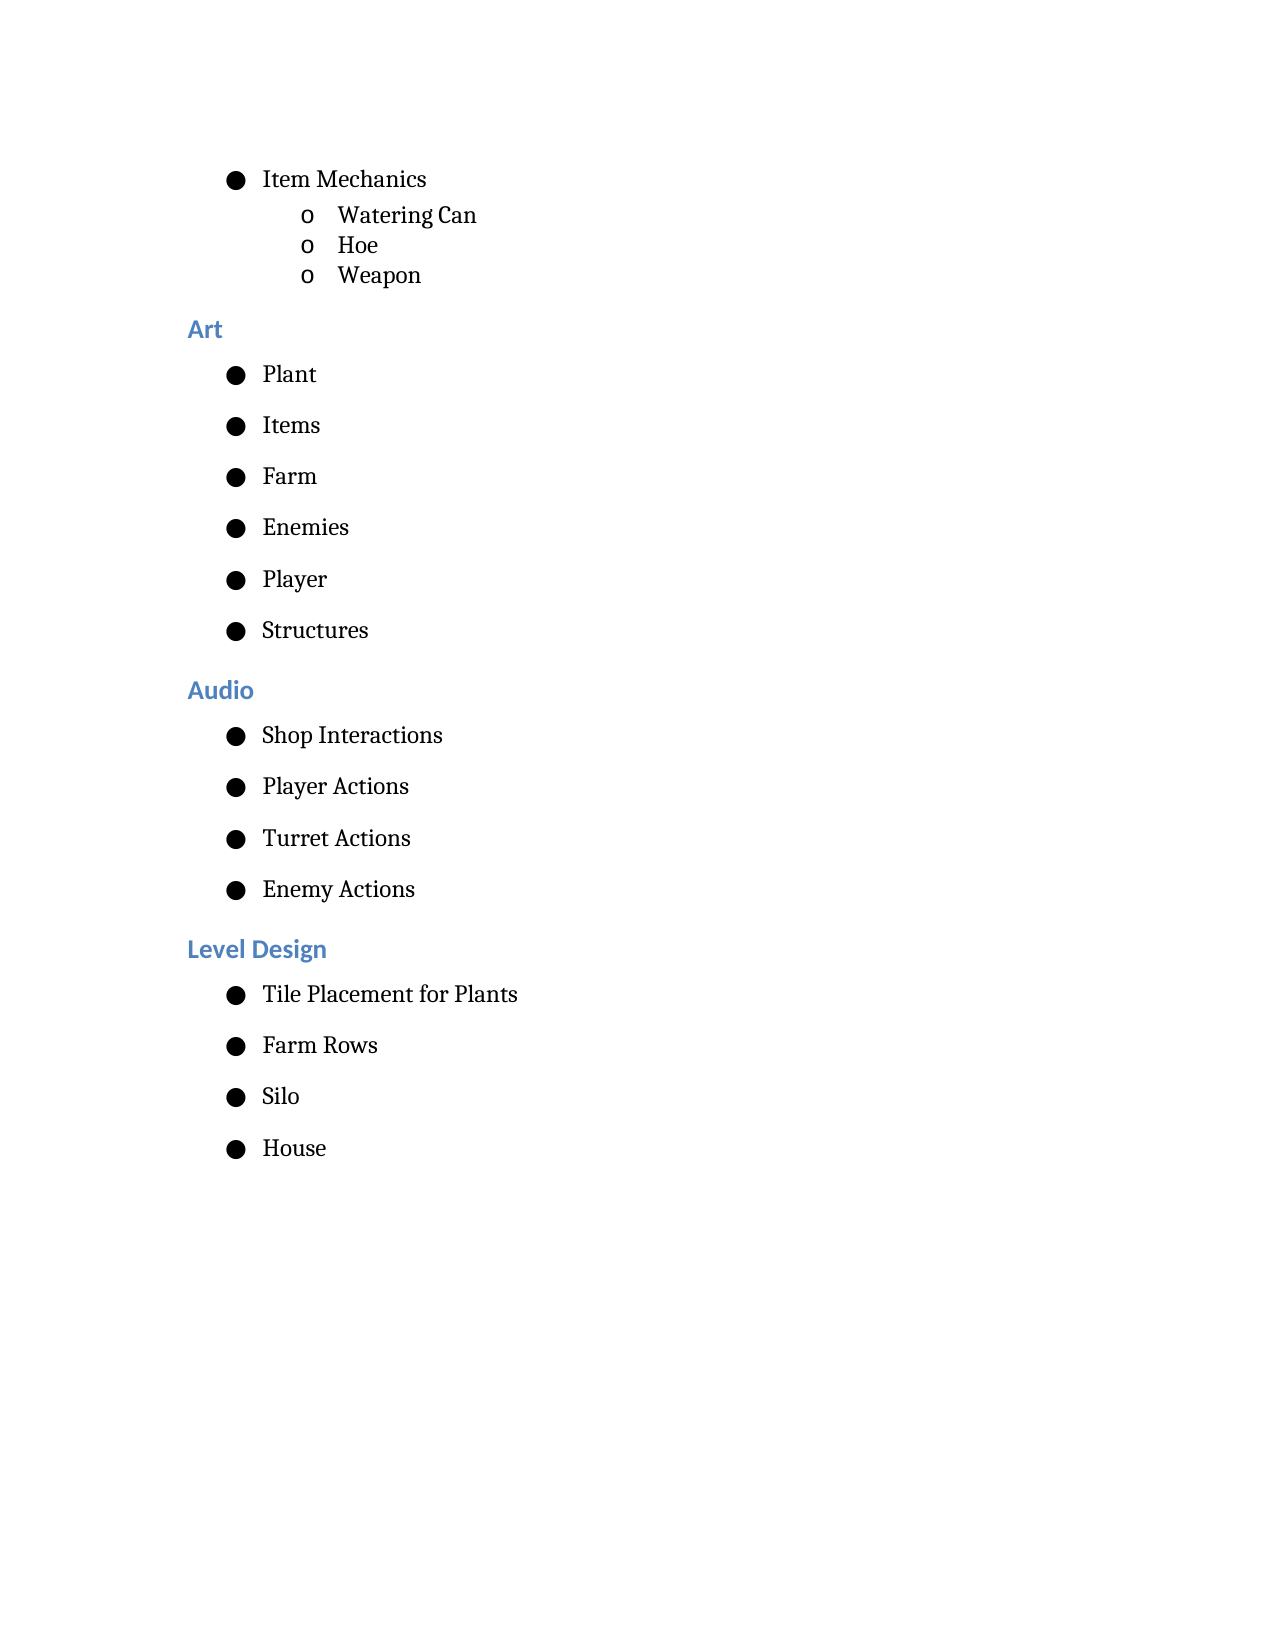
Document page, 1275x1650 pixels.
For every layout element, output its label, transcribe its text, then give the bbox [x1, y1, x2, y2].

list House [225, 1119, 1087, 1170]
subtitle Level Design [187, 932, 1087, 965]
list Items [225, 396, 1087, 448]
list Structures [225, 601, 1087, 653]
list Shop Interactions [225, 706, 1087, 758]
list Item Mechanics [225, 150, 1087, 201]
list Farm [225, 448, 1087, 499]
list Farm Rows [225, 1017, 1087, 1068]
list Enemies [225, 499, 1087, 550]
list Enemy Actions [225, 860, 1087, 911]
list Silo [225, 1068, 1087, 1119]
list Player [225, 550, 1087, 601]
list Player Actions [225, 758, 1087, 809]
list Watering Can [300, 201, 1087, 231]
list Turret Actions [225, 809, 1087, 860]
list Weapon [300, 261, 1087, 291]
list Tile Placement for Plants [225, 965, 1087, 1017]
list Plant [225, 345, 1087, 396]
list Hoe [300, 231, 1087, 261]
subtitle Art [187, 312, 1087, 345]
subtitle Audio [187, 673, 1087, 706]
